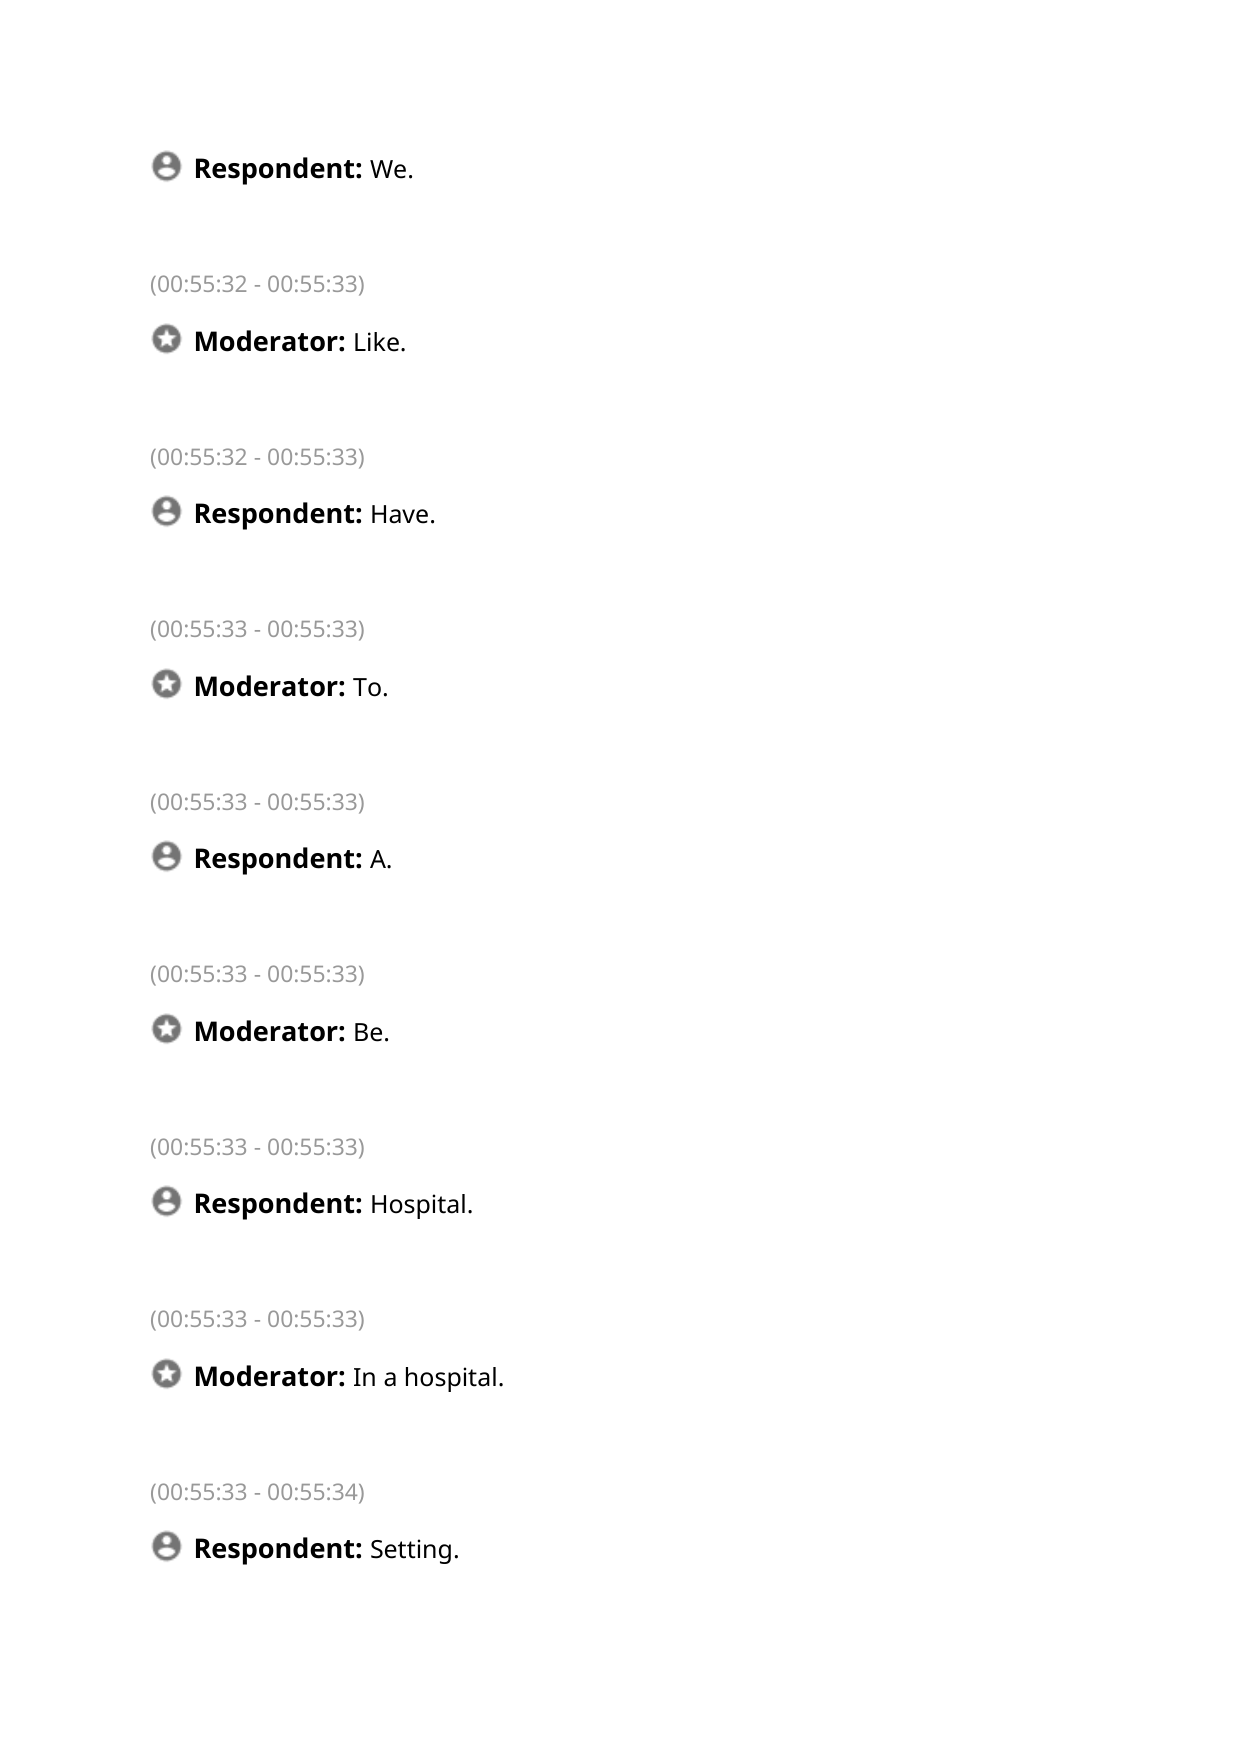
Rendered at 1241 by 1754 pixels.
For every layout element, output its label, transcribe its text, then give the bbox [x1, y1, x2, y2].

text Respondent: We. [150, 150, 1090, 187]
picture [150, 1357, 184, 1391]
picture [150, 1184, 184, 1219]
picture [150, 1529, 184, 1564]
picture [150, 149, 184, 184]
text (00:55:33 - 00:55:33) [150, 786, 1090, 817]
text Moderator: To. [150, 667, 1090, 704]
text (00:55:32 - 00:55:33) [150, 268, 1090, 299]
text Moderator: In a hospital. [150, 1357, 1090, 1394]
picture [150, 839, 184, 874]
text Moderator: Like. [150, 322, 1090, 359]
picture [150, 667, 184, 701]
picture [150, 494, 184, 529]
picture [150, 322, 184, 356]
text Respondent: Have. [150, 495, 1090, 532]
text (00:55:33 - 00:55:33) [150, 1131, 1090, 1162]
text Respondent: Setting. [150, 1530, 1090, 1567]
text (00:55:33 - 00:55:33) [150, 1303, 1090, 1334]
text (00:55:33 - 00:55:34) [150, 1476, 1090, 1507]
picture [150, 1012, 184, 1046]
text (00:55:33 - 00:55:33) [150, 613, 1090, 644]
text Respondent: Hospital. [150, 1185, 1090, 1222]
text (00:55:32 - 00:55:33) [150, 441, 1090, 472]
text Moderator: Be. [150, 1012, 1090, 1049]
text (00:55:33 - 00:55:33) [150, 958, 1090, 989]
text Respondent: A. [150, 840, 1090, 877]
